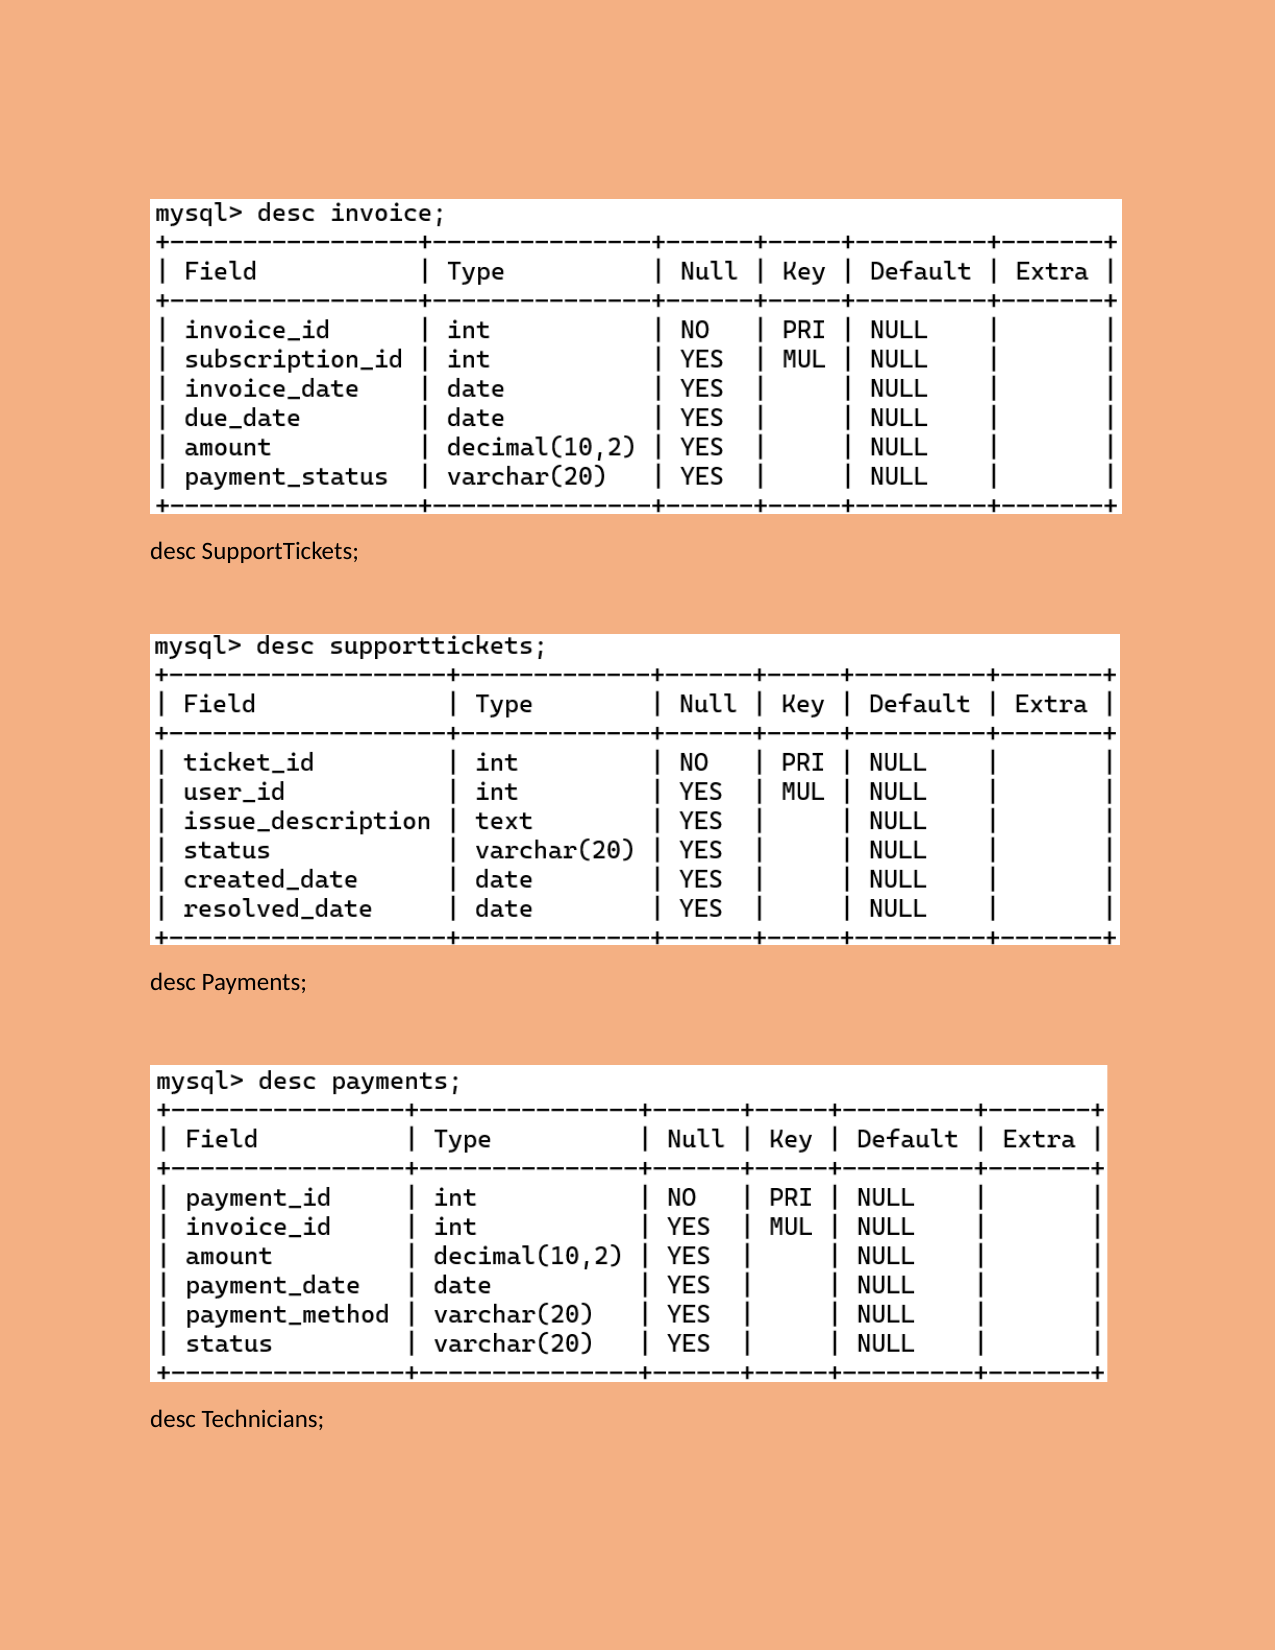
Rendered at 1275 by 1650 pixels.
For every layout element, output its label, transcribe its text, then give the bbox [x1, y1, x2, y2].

picture [150, 634, 1120, 945]
picture [150, 199, 1122, 514]
picture [150, 1065, 1108, 1382]
